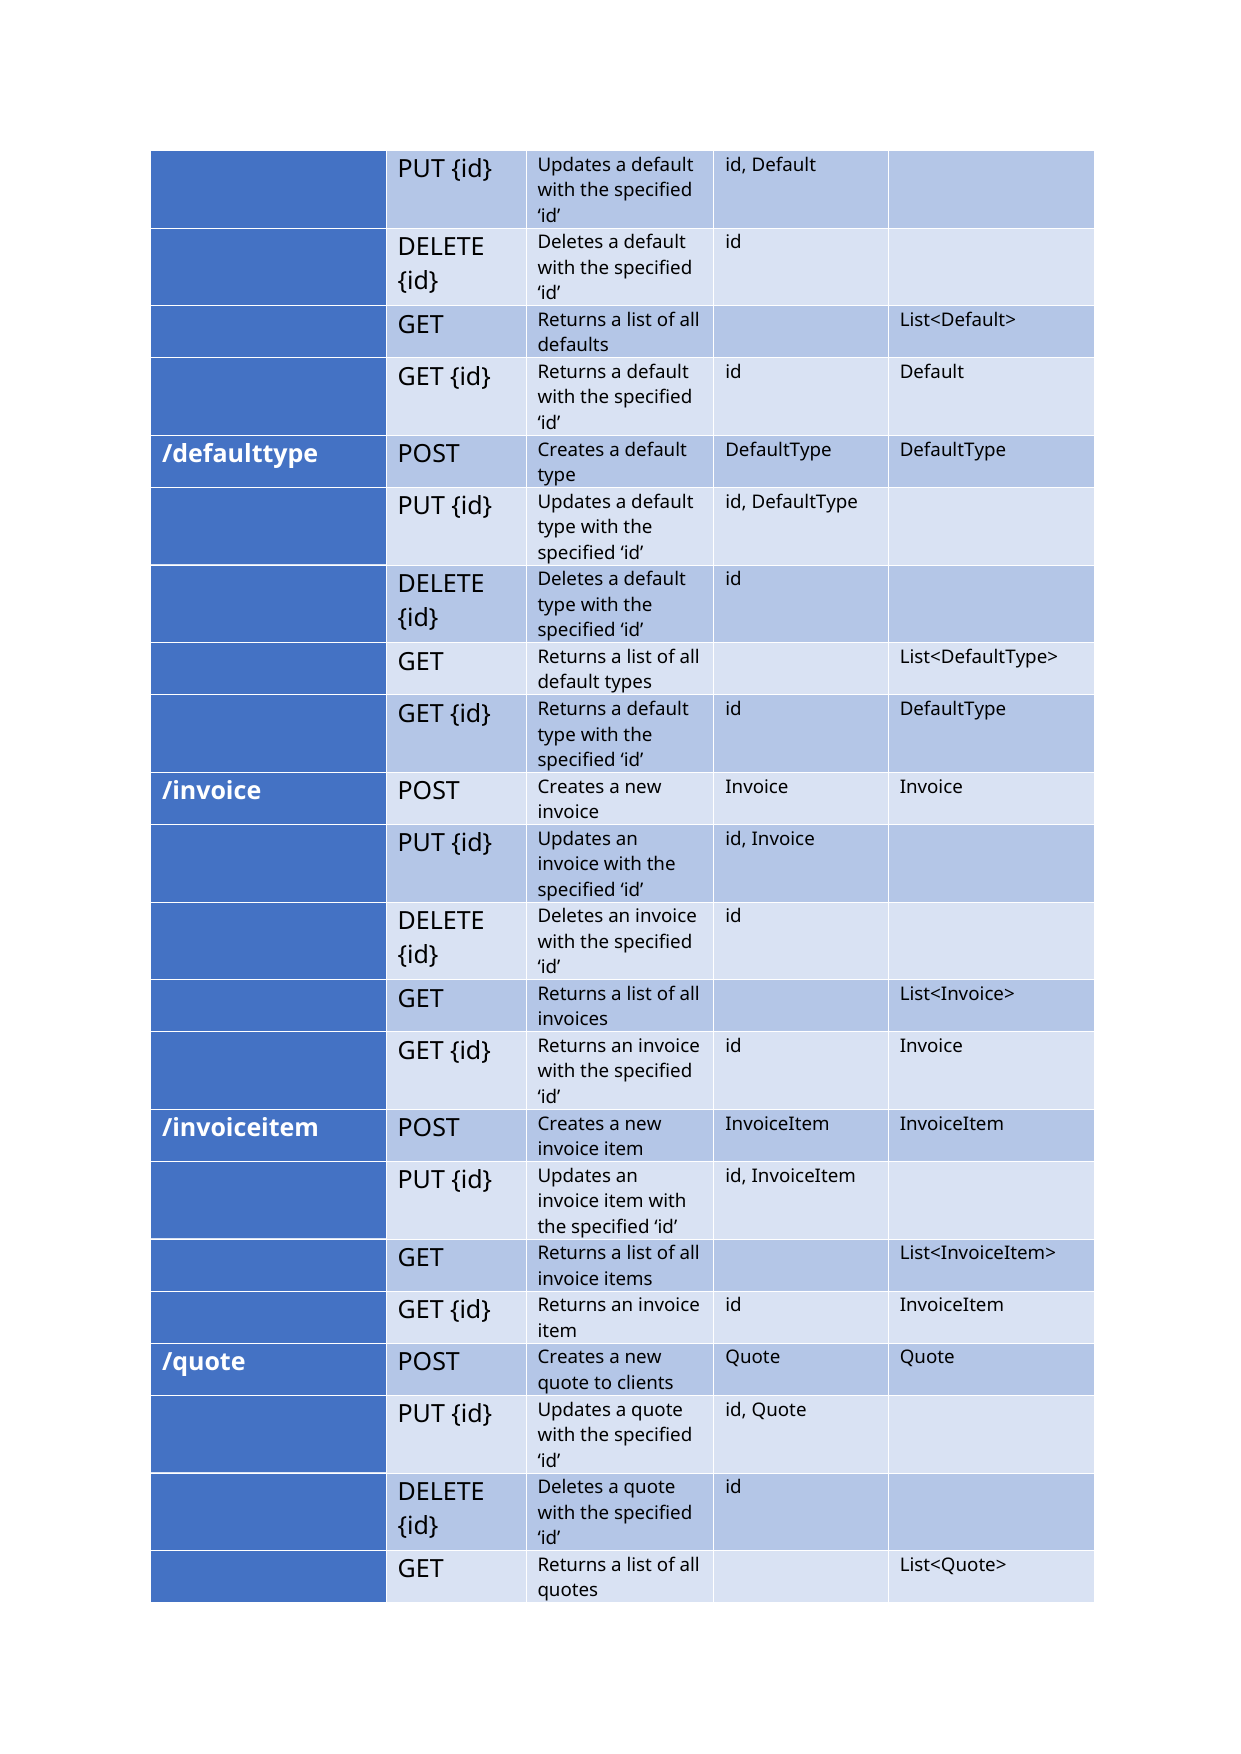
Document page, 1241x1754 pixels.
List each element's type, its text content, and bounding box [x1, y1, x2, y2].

table_cell GET [387, 1240, 526, 1291]
table_cell [889, 488, 1094, 564]
table_cell Returns a list of all defaults [527, 306, 713, 357]
table_cell [889, 1474, 1094, 1550]
table_cell [151, 695, 386, 772]
table_cell Updates an invoice with the specified ‘id’ [527, 825, 713, 902]
table_cell [714, 306, 888, 357]
table_cell DefaultType [714, 436, 888, 487]
table_cell POST [387, 436, 526, 487]
table_cell Deletes a quote with the specified ‘id’ [527, 1474, 713, 1550]
table_cell List<InvoiceItem> [889, 1240, 1094, 1291]
table_cell DELETE {id} [387, 566, 526, 642]
table_cell Returns a default type with the specified ‘id’ [527, 695, 713, 772]
table_cell [714, 643, 888, 694]
table_cell id, Default [714, 151, 888, 228]
table_cell id [714, 566, 888, 642]
table_cell [889, 1396, 1094, 1472]
table_cell DELETE {id} [387, 903, 526, 979]
table_cell DefaultType [889, 695, 1094, 772]
table_cell /invoice [151, 773, 386, 824]
table_cell Deletes a default type with the specified ‘id’ [527, 566, 713, 642]
table_cell Updates a quote with the specified ‘id’ [527, 1396, 713, 1472]
table_cell [151, 1032, 386, 1109]
table_cell id [714, 229, 888, 305]
table_cell Returns a list of all invoice items [527, 1240, 713, 1291]
table_cell [889, 903, 1094, 979]
table_cell [151, 1240, 386, 1291]
table_cell [889, 825, 1094, 902]
table_cell [889, 229, 1094, 305]
table_cell [151, 306, 386, 357]
table_cell [889, 566, 1094, 642]
table_cell [714, 1551, 888, 1602]
table_cell id [714, 1032, 888, 1109]
table_cell id, Quote [714, 1396, 888, 1472]
table_cell Quote [889, 1344, 1094, 1395]
table_cell id, Invoice [714, 825, 888, 902]
table_cell GET [387, 980, 526, 1031]
table_cell [151, 903, 386, 979]
table_cell id, DefaultType [714, 488, 888, 564]
table_cell DELETE {id} [387, 1474, 526, 1550]
table_cell InvoiceItem [714, 1110, 888, 1161]
table_cell List<DefaultType> [889, 643, 1094, 694]
table_cell [889, 1162, 1094, 1238]
table_cell GET {id} [387, 1032, 526, 1109]
table_cell /invoiceitem [151, 1110, 386, 1161]
table_cell id, InvoiceItem [714, 1162, 888, 1238]
table_cell [151, 488, 386, 564]
table_cell Returns a list of all invoices [527, 980, 713, 1031]
table_cell [151, 825, 386, 902]
table_cell Quote [714, 1344, 888, 1395]
table_cell PUT {id} [387, 1162, 526, 1238]
table_cell InvoiceItem [889, 1292, 1094, 1343]
table_cell Returns an invoice with the specified ‘id’ [527, 1032, 713, 1109]
table_cell Updates an invoice item with the specified ‘id’ [527, 1162, 713, 1238]
table_cell GET [387, 306, 526, 357]
table_cell [151, 229, 386, 305]
table_cell GET {id} [387, 358, 526, 435]
table_cell Returns a list of all quotes [527, 1551, 713, 1602]
table_cell Creates a new quote to clients [527, 1344, 713, 1395]
table_cell Returns a default with the specified ‘id’ [527, 358, 713, 435]
table_cell id [714, 903, 888, 979]
table_cell id [714, 1474, 888, 1550]
table_cell [151, 358, 386, 435]
table_cell Updates a default type with the specified ‘id’ [527, 488, 713, 564]
table_cell id [714, 1292, 888, 1343]
table_cell id [714, 358, 888, 435]
table_cell [151, 1292, 386, 1343]
table_cell Invoice [889, 773, 1094, 824]
table_cell POST [387, 773, 526, 824]
table_cell Invoice [889, 1032, 1094, 1109]
table_cell GET [387, 1551, 526, 1602]
table_cell Returns an invoice item [527, 1292, 713, 1343]
table_cell /quote [151, 1344, 386, 1395]
table_cell [714, 1240, 888, 1291]
table_cell id [714, 695, 888, 772]
table_cell PUT {id} [387, 825, 526, 902]
table_cell PUT {id} [387, 1396, 526, 1472]
table_cell [151, 643, 386, 694]
table_cell [151, 980, 386, 1031]
table_cell List<Quote> [889, 1551, 1094, 1602]
table_cell Creates a default type [527, 436, 713, 487]
table_cell [151, 151, 386, 228]
table_cell GET [387, 643, 526, 694]
table_cell Deletes an invoice with the specified ‘id’ [527, 903, 713, 979]
table_cell PUT {id} [387, 488, 526, 564]
table_cell Invoice [714, 773, 888, 824]
table_cell PUT {id} [387, 151, 526, 228]
table_cell DELETE {id} [387, 229, 526, 305]
table_cell [151, 566, 386, 642]
table_cell [151, 1396, 386, 1472]
table_cell Creates a new invoice [527, 773, 713, 824]
table_cell List<Default> [889, 306, 1094, 357]
table_cell DefaultType [889, 436, 1094, 487]
table_cell [889, 151, 1094, 228]
table_cell [714, 980, 888, 1031]
table_cell GET {id} [387, 695, 526, 772]
table_cell Deletes a default with the specified ‘id’ [527, 229, 713, 305]
table_cell [151, 1162, 386, 1238]
table_cell List<Invoice> [889, 980, 1094, 1031]
table_cell Creates a new invoice item [527, 1110, 713, 1161]
table_cell Updates a default with the specified ‘id’ [527, 151, 713, 228]
table_cell [151, 1474, 386, 1550]
table_cell Returns a list of all default types [527, 643, 713, 694]
table_cell POST [387, 1344, 526, 1395]
table_cell POST [387, 1110, 526, 1161]
table_cell /defaulttype [151, 436, 386, 487]
table_cell [151, 1551, 386, 1602]
table_cell InvoiceItem [889, 1110, 1094, 1161]
table_cell Default [889, 358, 1094, 435]
table_cell GET {id} [387, 1292, 526, 1343]
